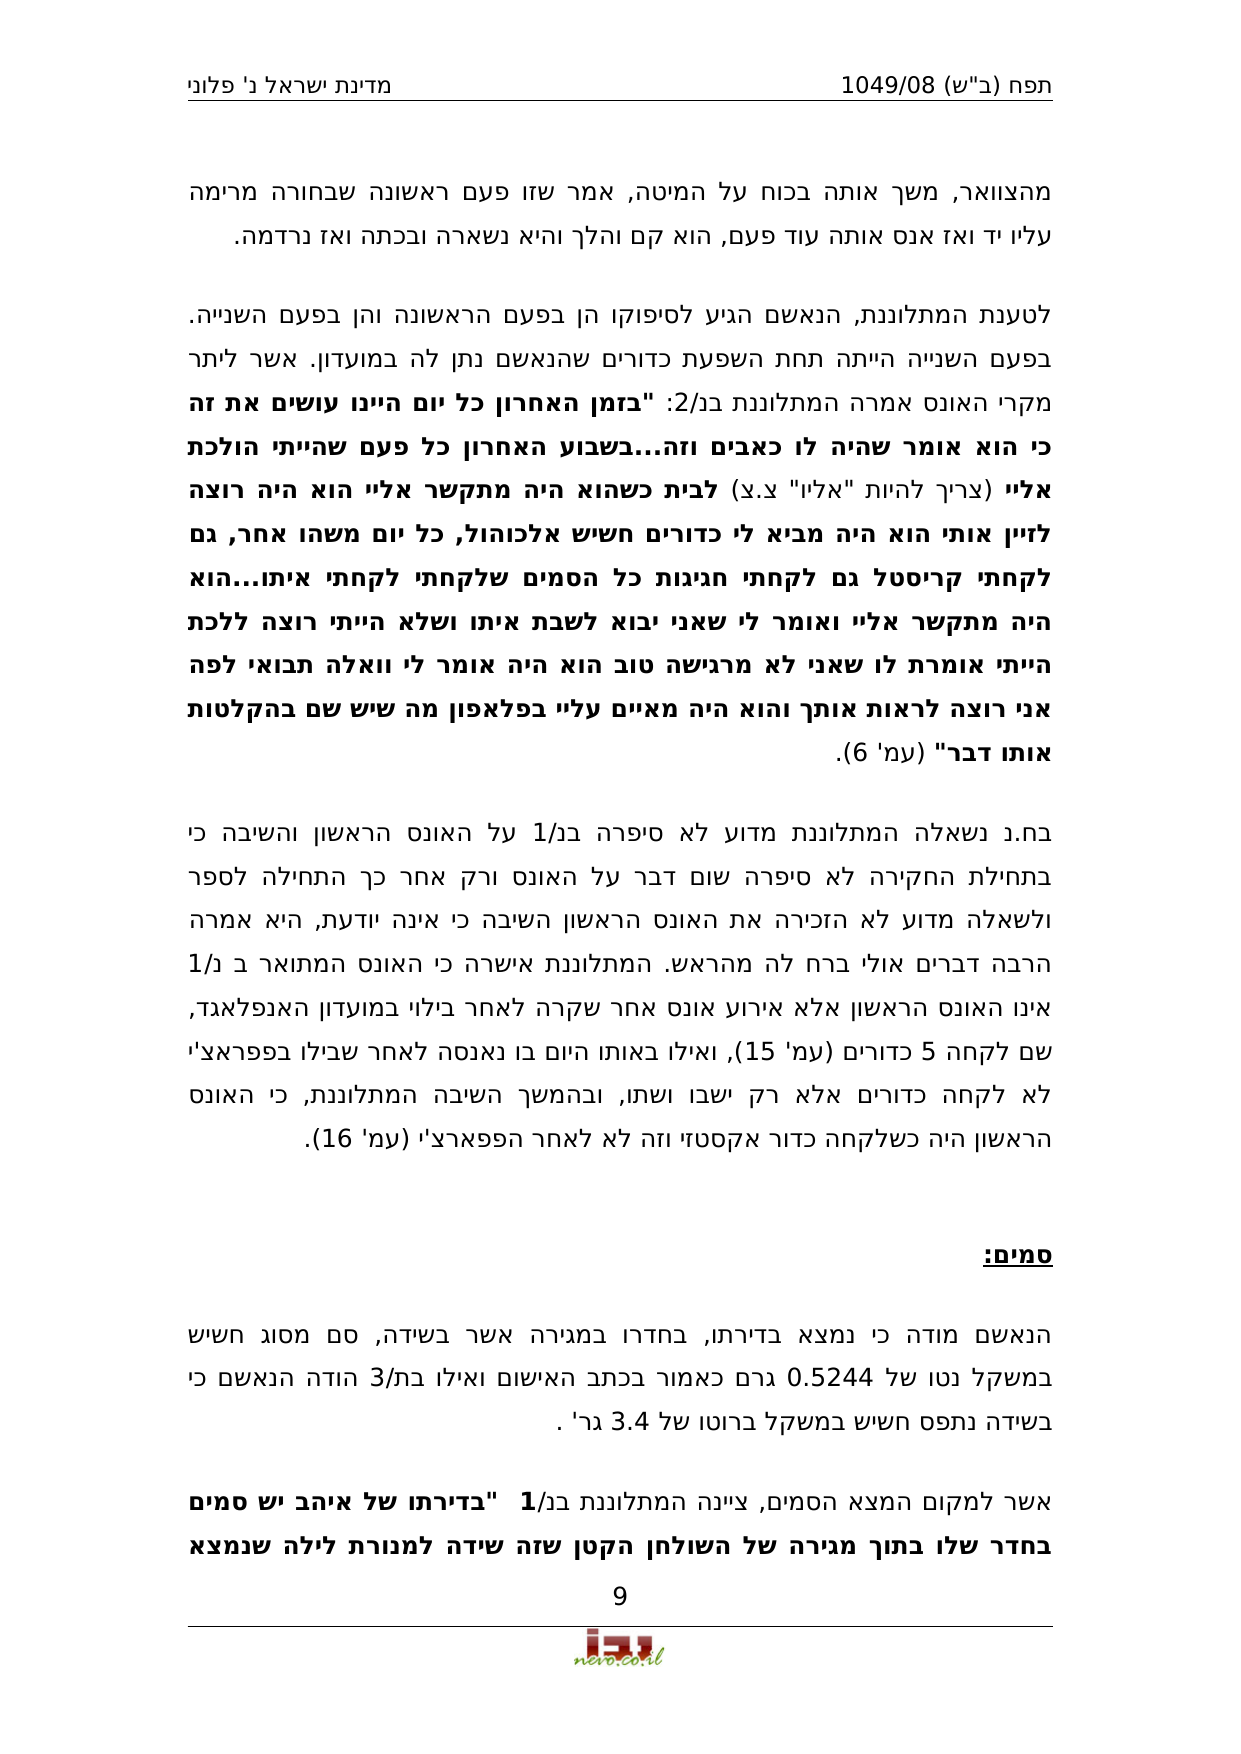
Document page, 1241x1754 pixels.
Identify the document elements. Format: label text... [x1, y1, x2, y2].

text הנאשם מודה כי נמצא בדירתו, בחדרו במגירה אשר בשידה, סם מסוג חשיש במשקל נטו של 0.5244 גרם כאמור בכתב האישום ואילו בת/3 הודה הנאשם כי בשידה נתפס חשיש במשקל ברוטו של 3.4 גר' . [187, 1320, 1053, 1437]
picture [574, 1628, 666, 1667]
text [187, 1487, 1053, 1560]
text בח.נ נשאלה המתלוננת מדוע לא סיפרה בנ/1 על האונס הראשון והשיבה כי בתחילת החקירה לא סיפרה שום דבר על האונס ורק אחר כך התחילה לספר ולשאלה מדוע לא הזכירה את האונס הראשון השיבה כי אינה יודעת, היא אמרה הרבה דברים אולי ברח לה מהראש. המתלוננת אישרה כי האונס המתואר ב נ/1 אינו האונס הראשון אלא אירוע אונס אחר שקרה לאחר בילוי במועדון האנפלאגד, שם לקחה 5 כדורים (עמ' 15), ואילו באותו היום בו נאנסה לאחר שבילו בפפראצ'י לא לקחה כדורים אלא רק ישבו ושתו, ובהמשך השיבה המתלוננת, כי האונס הראשון היה כשלקחה כדור אקסטזי וזה לא לאחר הפפארצ'י (עמ' 16). [187, 818, 1053, 1153]
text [187, 177, 1053, 250]
text סמים: [187, 1240, 1053, 1269]
text לטענת המתלוננת, הנאשם הגיע לסיפוקו הן בפעם הראשונה והן בפעם השנייה. בפעם השנייה הייתה תחת השפעת כדורים שהנאשם נתן לה במועדון. אשר ליתר מקרי האונס אמרה המתלוננת בנ/2: "בזמן האחרון כל יום היינו עושים את זה כי הוא אומר שהיה לו כאבים וזה...בשבוע האחרון כל פעם שהייתי הולכת אליי (צריך להיות "אליו" צ.צ) לבית כשהוא היה מתקשר אליי הוא היה רוצה לזיין אותי הוא היה מביא לי כדורים חשיש אלכוהול, כל יום משהו אחר, גם לקחתי קריסטל גם לקחתי חגיגות כל הסמים שלקחתי לקחתי איתו...הוא היה מתקשר אליי ואומר לי שאני יבוא לשבת איתו ושלא הייתי רוצה ללכת הייתי אומרת לו שאני לא מרגישה טוב הוא היה אומר לי וואלה תבואי לפה אני רוצה לראות אותך והוא היה מאיים עליי בפלאפון מה שיש שם בהקלטות אותו דבר" (עמ' 6). [187, 301, 1053, 767]
